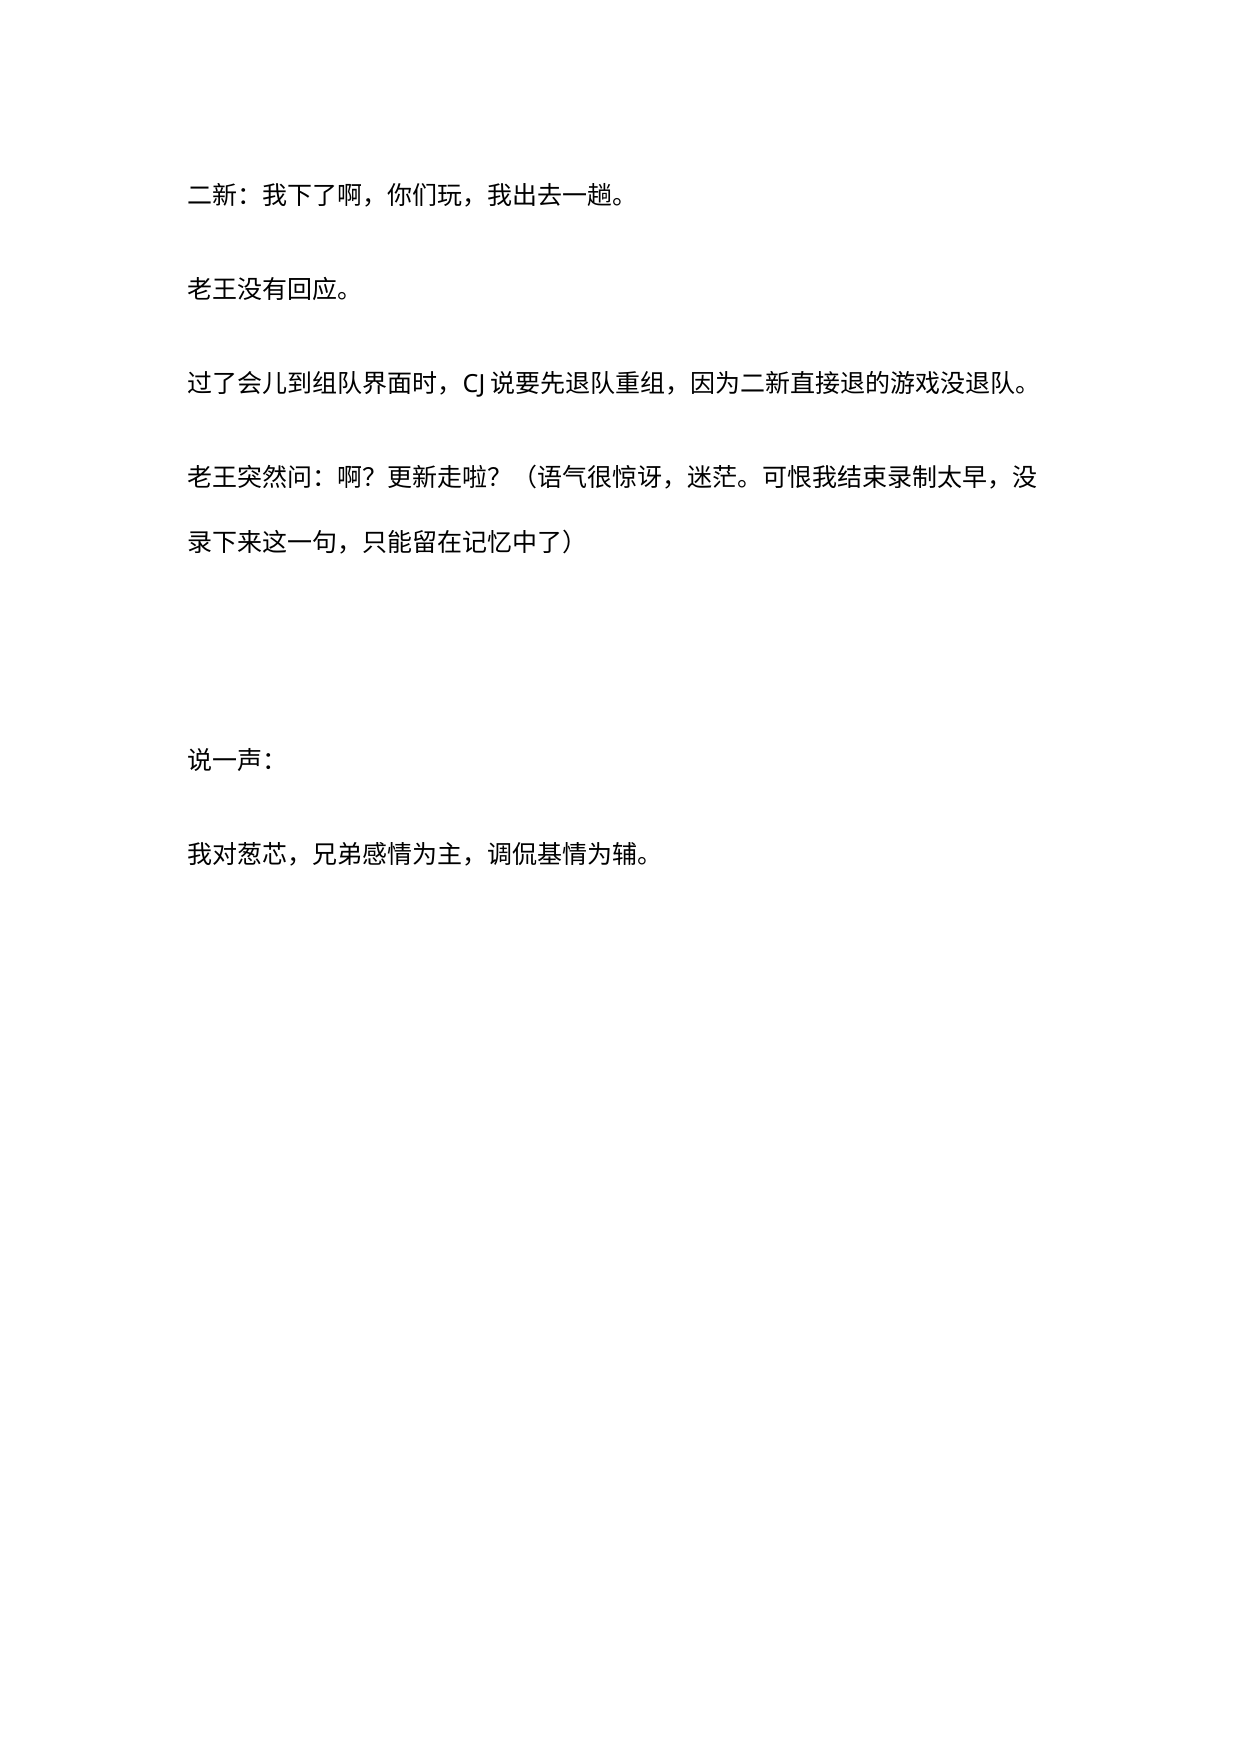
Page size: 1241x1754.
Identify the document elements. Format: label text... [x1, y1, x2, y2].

text 老王没有回应。 [187, 256, 1053, 321]
text 说一声： [187, 727, 1053, 792]
text 过了会儿到组队界面时，CJ说要先退队重组，因为二新直接退的游戏没退队。 [187, 350, 1053, 415]
text 二新：我下了啊，你们玩，我出去一趟。 [187, 162, 1053, 227]
text 我对葱芯，兄弟感情为主，调侃基情为辅。 [187, 821, 1053, 886]
text 老王突然问：啊？更新走啦？（语气很惊讶，迷茫。可恨我结束录制太早，没录下来这一句，只能留在记忆中了） [187, 444, 1053, 574]
